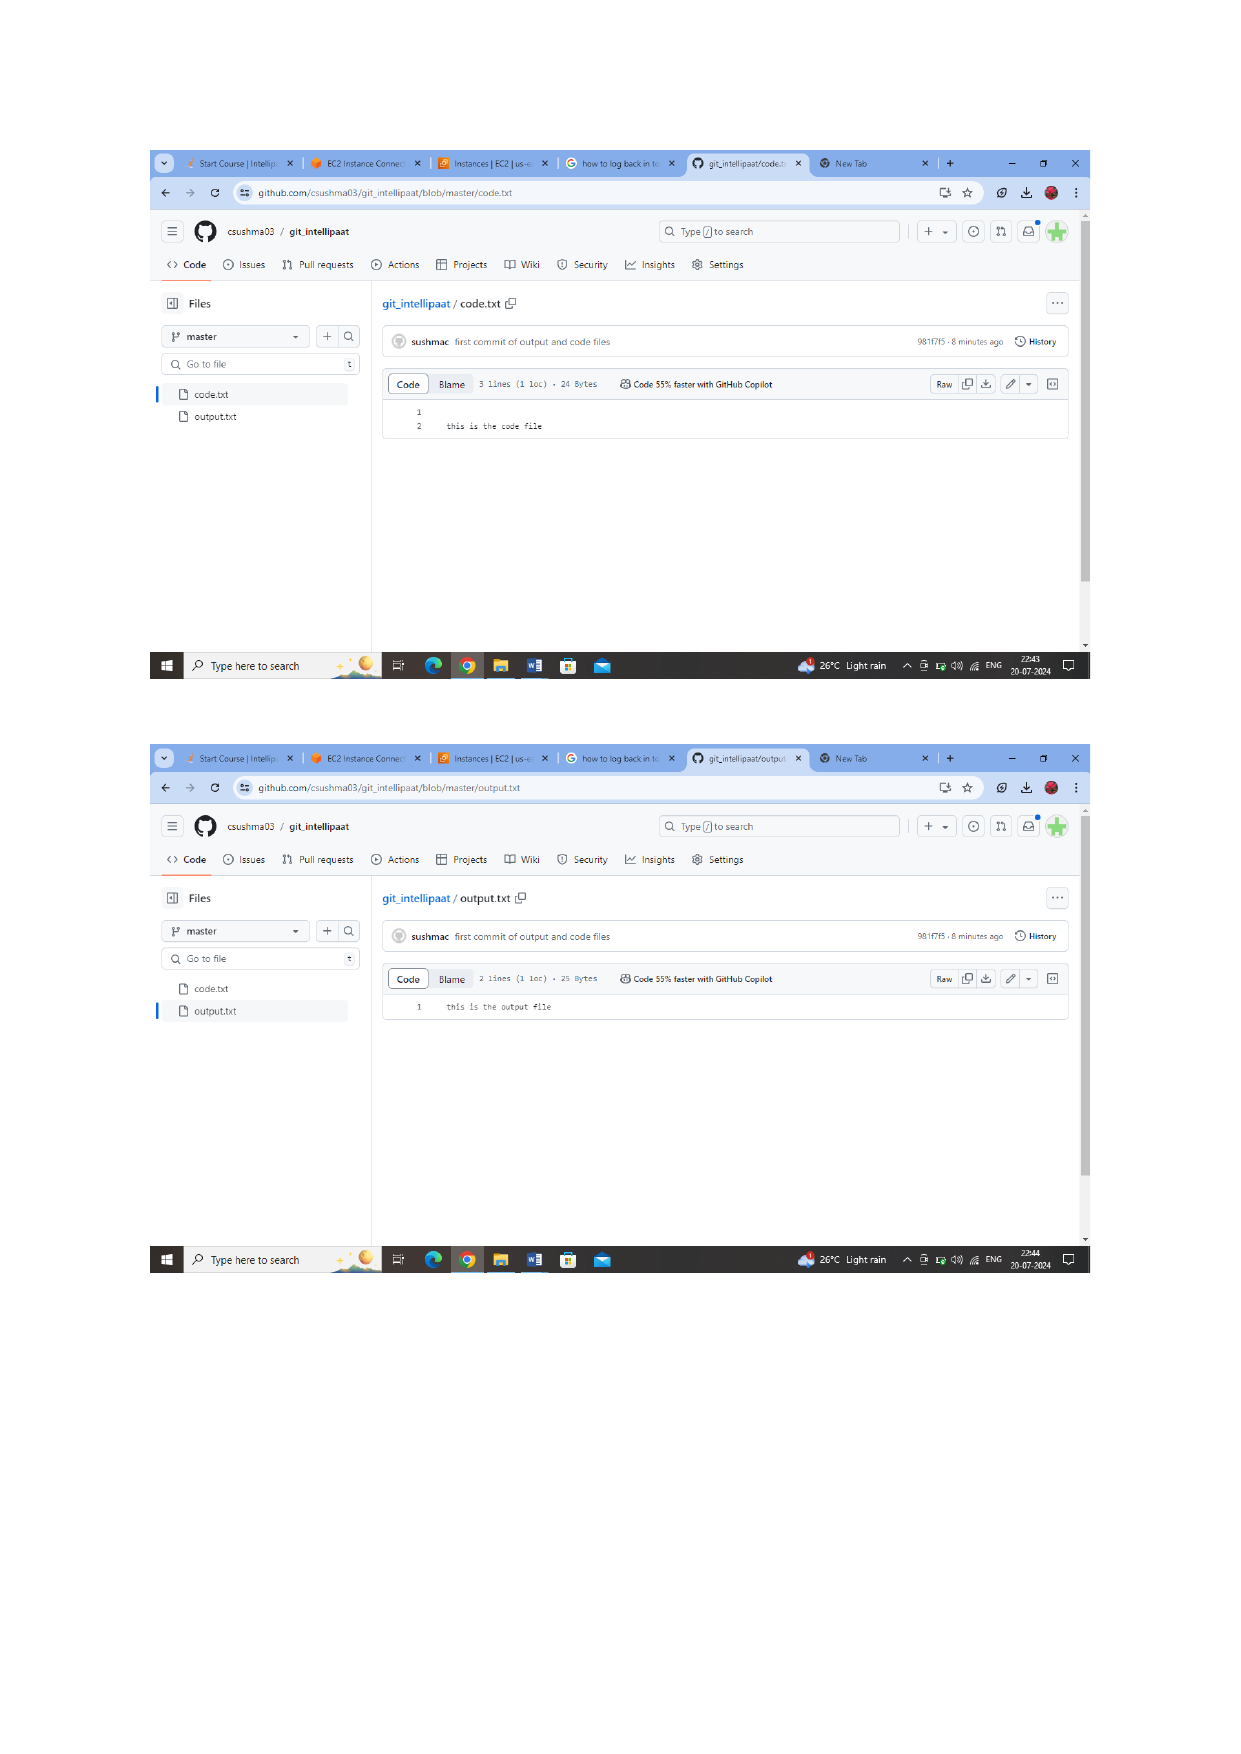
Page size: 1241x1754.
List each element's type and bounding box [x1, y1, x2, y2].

picture [150, 744, 1091, 1273]
picture [150, 150, 1091, 679]
